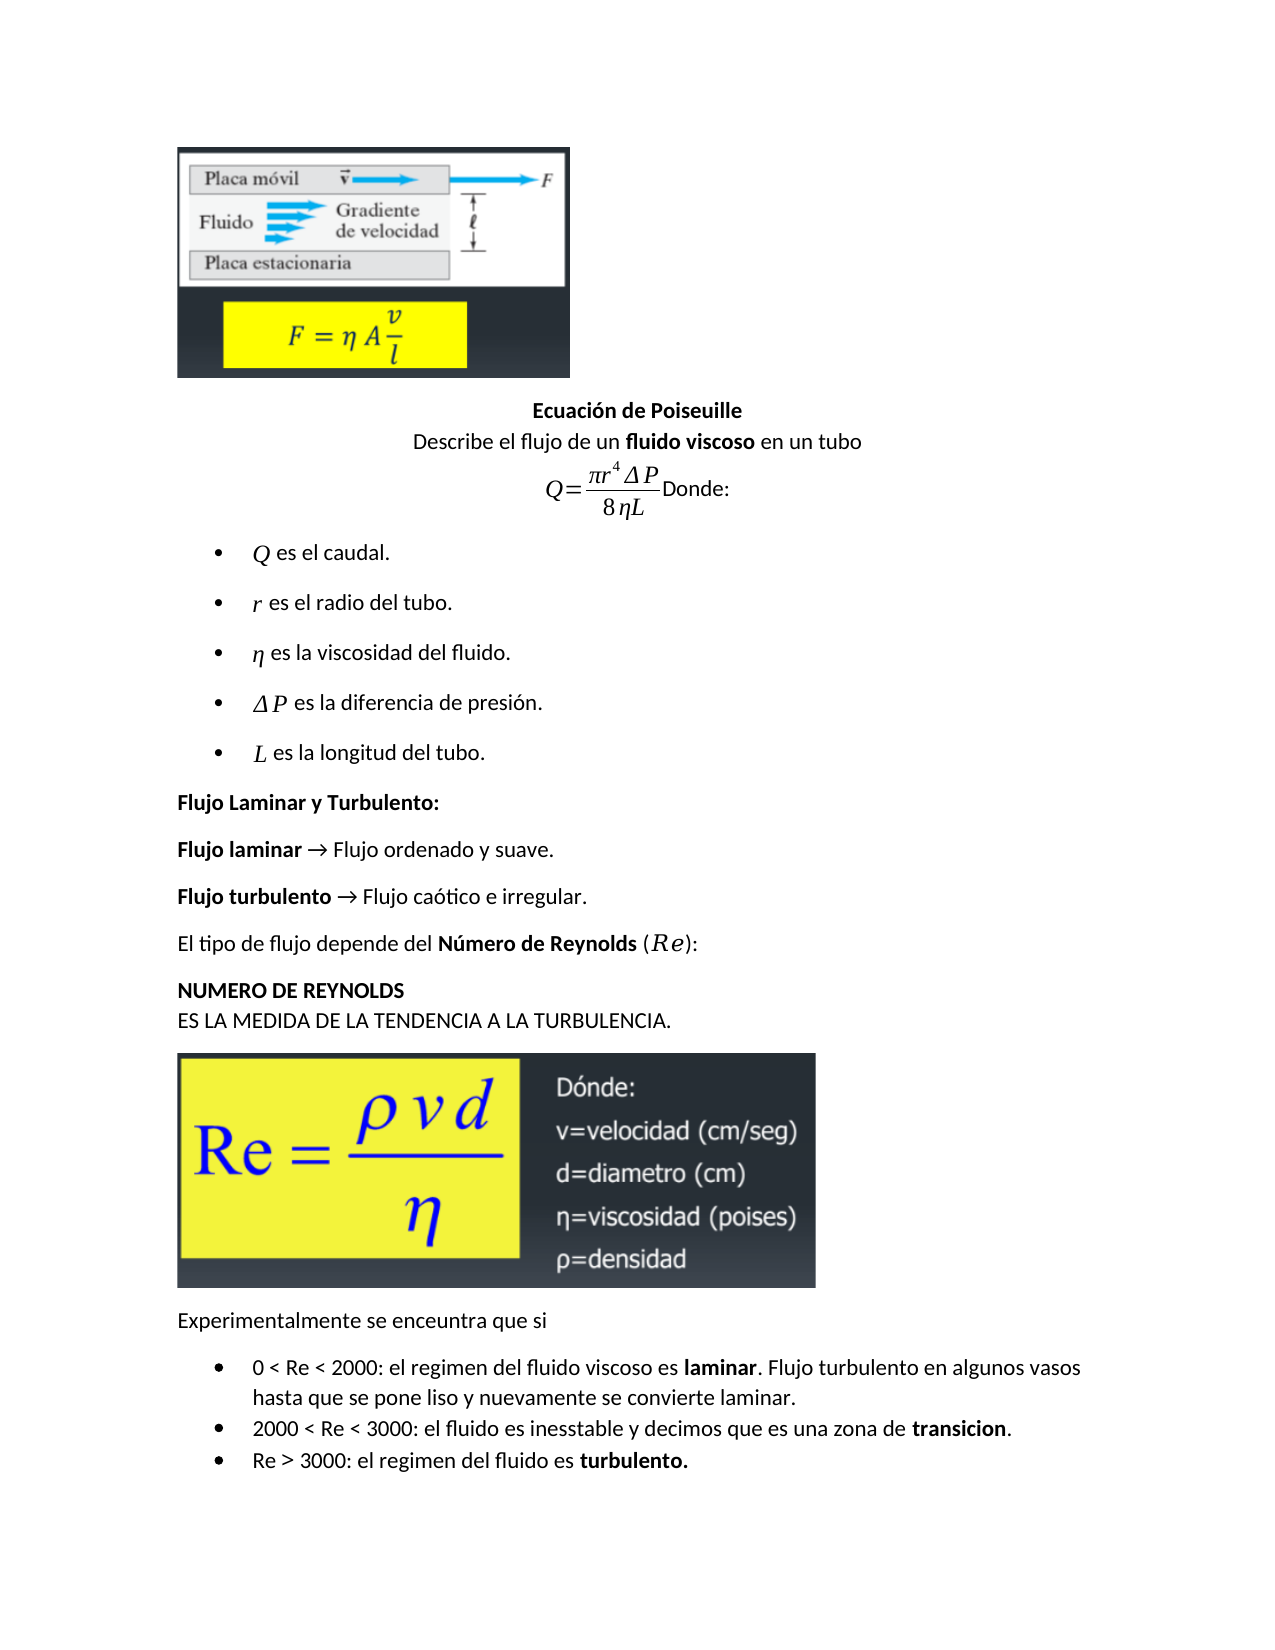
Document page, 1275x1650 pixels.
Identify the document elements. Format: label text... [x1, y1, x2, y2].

text Flujo Laminar y Turbulento: [177, 788, 1098, 816]
text El tipo de flujo depende del Número de Reynolds (𝑅𝑒): [177, 929, 1098, 957]
list es la longitud del tubo. [215, 738, 1098, 769]
text Flujo turbulento → Flujo caótico e irregular. [177, 882, 1098, 910]
text NUMERO DE REYNOLDS ES LA MEDIDA DE LA TENDENCIA A LA TURBULENCIA. [177, 976, 1098, 1034]
list es la viscosidad del fluido. [215, 638, 1098, 669]
list es la diferencia de presión. [215, 688, 1098, 719]
list es el radio del tubo. [215, 588, 1098, 619]
list 2000 < Re < 3000: el fluido es inesstable y decimos que es una zona de transicion. [215, 1414, 1098, 1442]
picture [177, 1053, 816, 1288]
text Experimentalmente se enceuntra que si [177, 1306, 1098, 1334]
list 0 < Re < 2000: el regimen del fluido viscoso es laminar. Flujo turbulento en algunos vasos hasta que se pone liso y nuevamente se convierte laminar. [215, 1353, 1098, 1412]
list Re > 3000: el regimen del fluido es turbulento. [215, 1444, 1098, 1475]
text Flujo laminar → Flujo ordenado y suave. [177, 835, 1098, 863]
picture [177, 147, 570, 378]
text Ecuación de Poiseuille Describe el flujo de un fluido viscoso en un tubo​ Donde: [177, 397, 1098, 519]
list es el caudal. [215, 538, 1098, 569]
